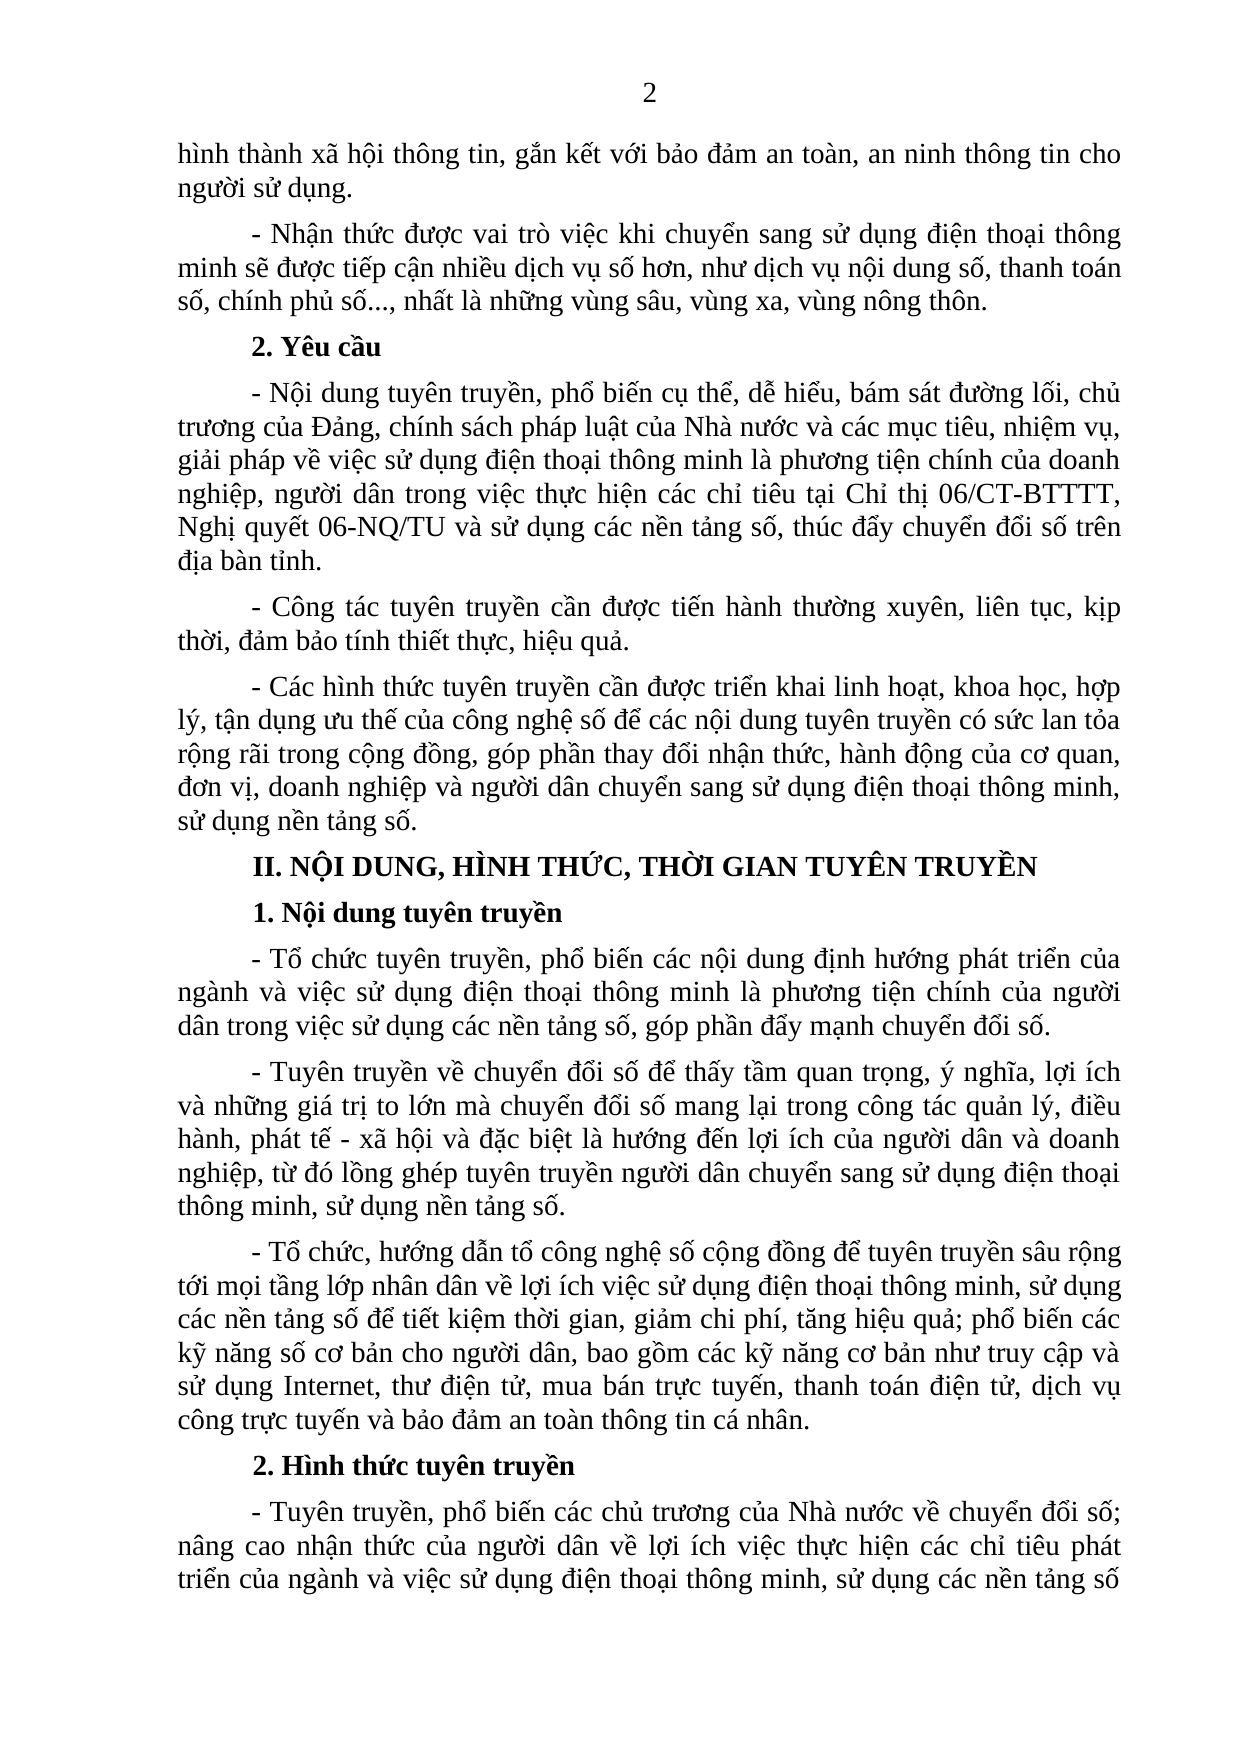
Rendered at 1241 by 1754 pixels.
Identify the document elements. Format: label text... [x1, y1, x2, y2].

text - Công tác tuyên truyền cần được tiến hành thường xuyên, liên tục, kịp thời, đảm bảo tính thiết thực, hiệu quả. [177, 589, 1122, 656]
text - Nhận thức được vai trò việc khi chuyển sang sử dụng điện thoại thông minh sẽ được tiếp cận nhiều dịch vụ số hơn, như dịch vụ nội dung số, thanh toán số, chính phủ số..., nhất là những vùng sâu, vùng xa, vùng nông thôn. [177, 216, 1122, 317]
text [177, 137, 1122, 204]
text - Các hình thức tuyên truyền cần được triển khai linh hoạt, khoa học, hợp lý, tận dụng ưu thế của công nghệ số để các nội dung tuyên truyền có sức lan tỏa rộng rãi trong cộng đồng, góp phần thay đổi nhận thức, hành động của cơ quan, đơn vị, doanh nghiệp và người dân chuyển sang sử dụng điện thoại thông minh, sử dụng nền tảng số. [177, 669, 1122, 836]
text II. NỘI DUNG, HÌNH THỨC, THỜI GIAN TUYÊN TRUYỀN [177, 849, 1122, 882]
text - Tổ chức, hướng dẫn tổ công nghệ số cộng đồng để tuyên truyền sâu rộng tới mọi tầng lớp nhân dân về lợi ích việc sử dụng điện thoại thông minh, sử dụng các nền tảng số để tiết kiệm thời gian, giảm chi phí, tăng hiệu quả; phổ biến các kỹ năng số cơ bản cho người dân, bao gồm các kỹ năng cơ bản như truy cập và sử dụng Internet, thư điện tử, mua bán trực tuyến, thanh toán điện tử, dịch vụ công trực tuyến và bảo đảm an toàn thông tin cá nhân. [177, 1234, 1122, 1436]
text - Nội dung tuyên truyền, phổ biến cụ thể, dễ hiểu, bám sát đường lối, chủ trương của Đảng, chính sách pháp luật của Nhà nước và các mục tiêu, nhiệm vụ, giải pháp về việc sử dụng điện thoại thông minh là phương tiện chính của doanh nghiệp, người dân trong việc thực hiện các chỉ tiêu tại Chỉ thị 06/CT-BTTTT, Nghị quyết 06-NQ/TU và sử dụng các nền tảng số, thúc đẩy chuyển đổi số trên địa bàn tỉnh. [177, 375, 1122, 577]
text 2. Hình thức tuyên truyền [177, 1448, 1122, 1482]
text - Tổ chức tuyên truyền, phổ biến các nội dung định hướng phát triển của ngành và việc sử dụng điện thoại thông minh là phương tiện chính của người dân trong việc sử dụng các nền tảng số, góp phần đẩy mạnh chuyển đổi số. [177, 941, 1122, 1042]
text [177, 1494, 1122, 1595]
text 2. Yêu cầu [177, 329, 1122, 363]
text 1. Nội dung tuyên truyền [177, 895, 1122, 928]
text - Tuyên truyền về chuyển đổi số để thấy tầm quan trọng, ý nghĩa, lợi ích và những giá trị to lớn mà chuyển đổi số mang lại trong công tác quản lý, điều hành, phát tế - xã hội và đặc biệt là hướng đến lợi ích của người dân và doanh nghiệp, từ đó lồng ghép tuyên truyền người dân chuyển sang sử dụng điện thoại thông minh, sử dụng nền tảng số. [177, 1054, 1122, 1222]
